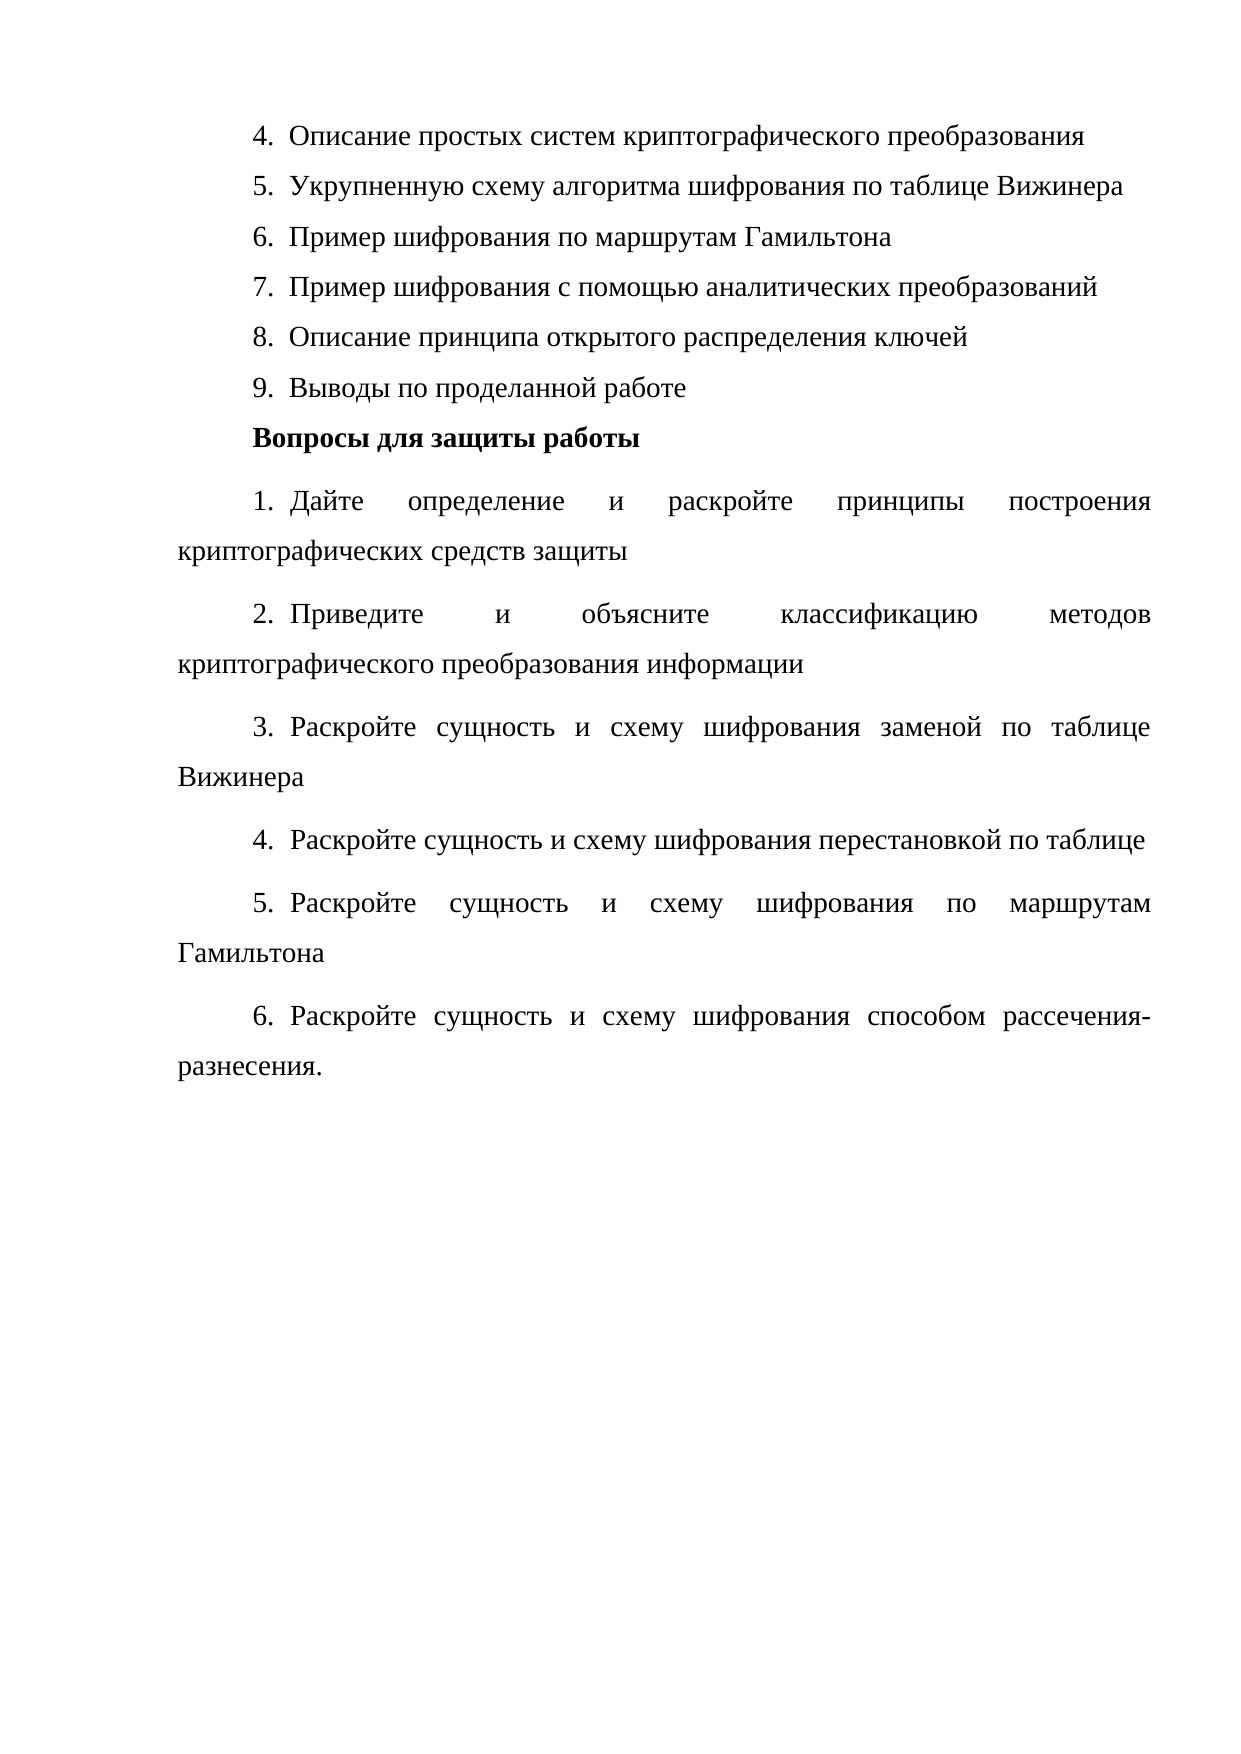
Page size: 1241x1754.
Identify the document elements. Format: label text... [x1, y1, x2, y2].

list Раскройте сущность и схему шифрования перестановкой по таблице [215, 822, 1152, 856]
list Раскройте сущность и схему шифрования по маршрутам Гамильтона [177, 885, 1152, 969]
list Описание принципа открытого распределения ключей [252, 319, 1152, 353]
list Дайте определение и раскройте принципы построения криптографических средств защиты [177, 483, 1152, 567]
list Пример шифрования с помощью аналитических преобразований [252, 269, 1152, 303]
list Выводы по проделанной работе [252, 370, 1152, 403]
list Укрупненную схему алгоритма шифрования по таблице Вижинера [215, 168, 1152, 202]
list Пример шифрования по маршрутам Гамильтона [252, 219, 1152, 252]
list Раскройте сущность и схему шифрования способом рассечения-разнесения. [177, 998, 1152, 1082]
list Приведите и объясните классификацию методов криптографического преобразования информации [177, 596, 1152, 680]
list Описание простых систем криптографического преобразования [252, 118, 1152, 152]
list Раскройте сущность и схему шифрования заменой по таблице Вижинера [177, 709, 1152, 793]
text Вопросы для защиты работы [207, 420, 1152, 453]
